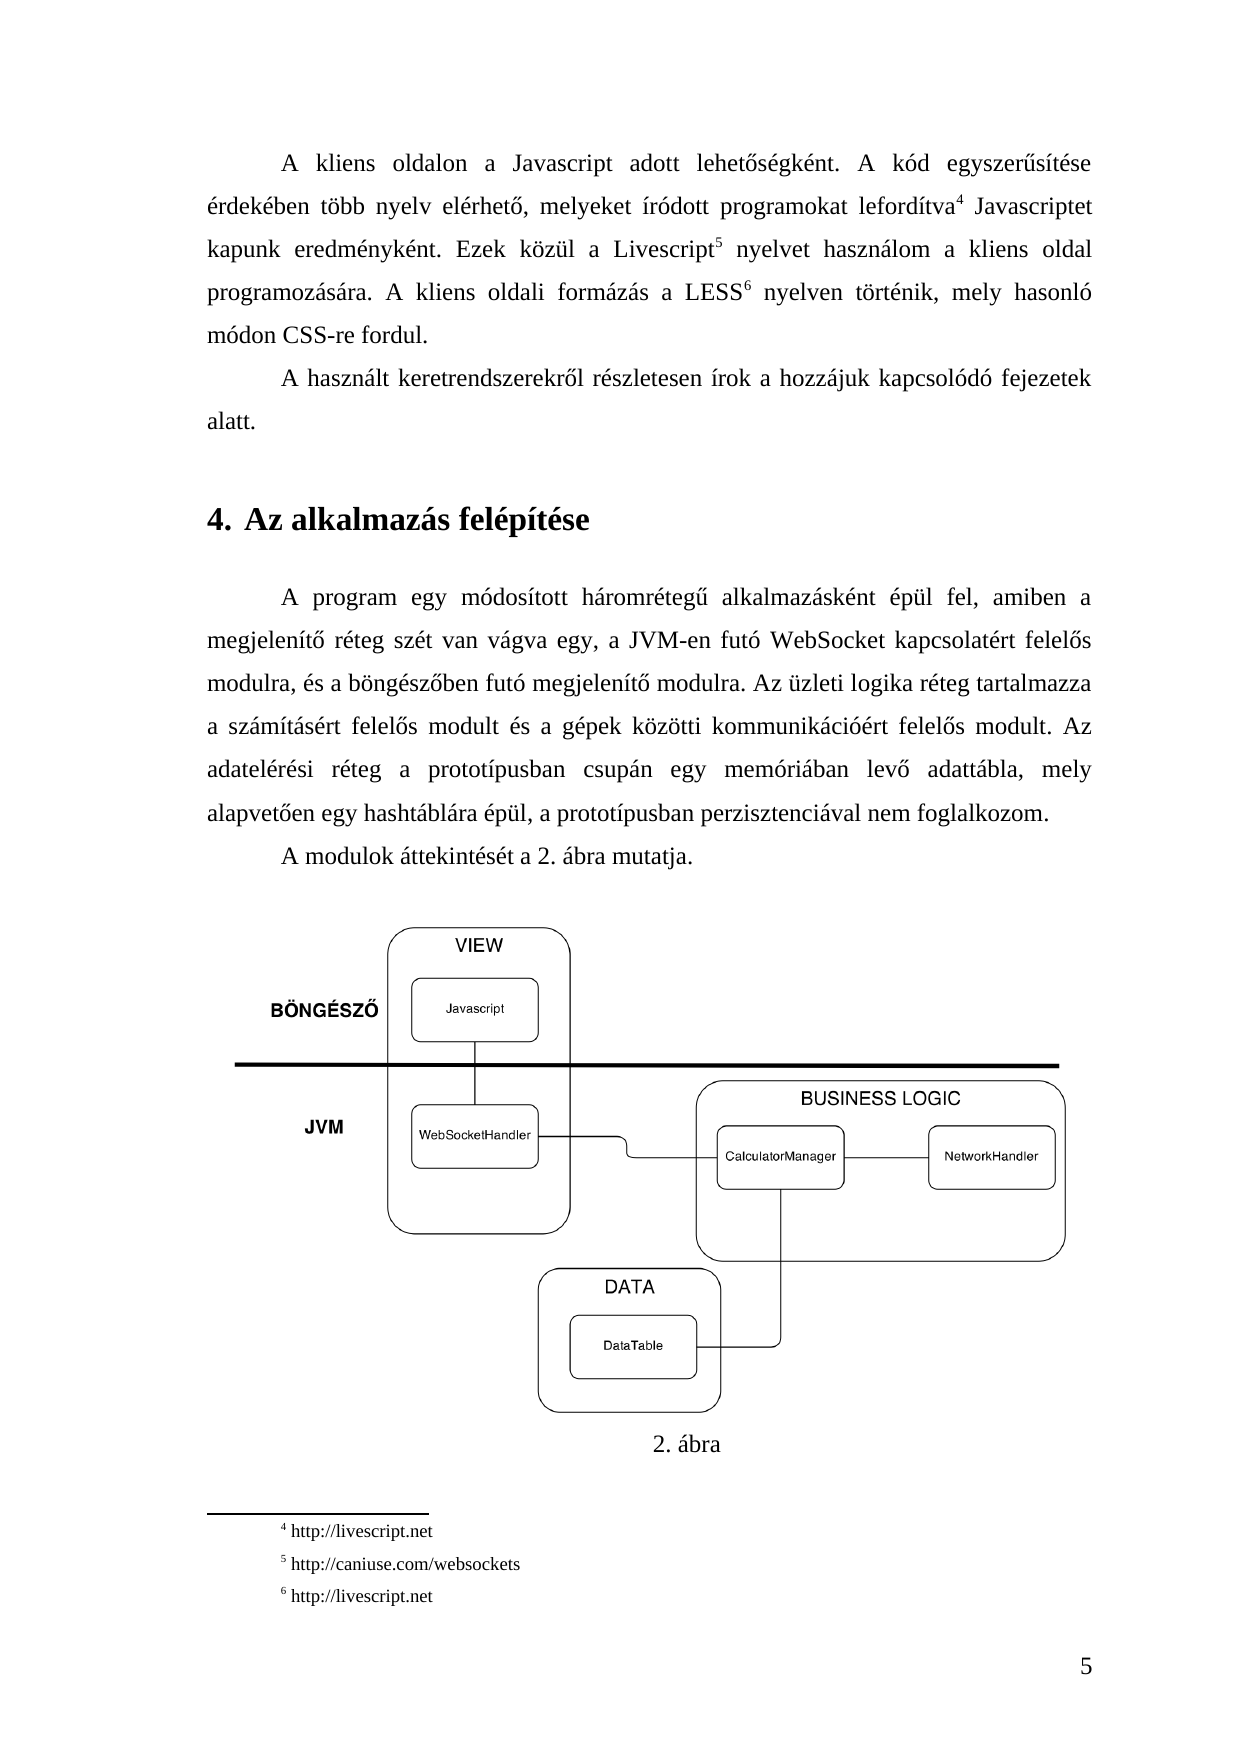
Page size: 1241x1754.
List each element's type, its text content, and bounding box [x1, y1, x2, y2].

text 2. ábra [207, 1429, 1092, 1458]
subtitle Az alkalmazás felépítése [207, 499, 1092, 538]
text A kliens oldalon a Javascript adott lehetőségként. A kód egyszerűsítése érdekében több nyelv elérhető, melyeket íródott programokat lefordítva Javascriptet kapunk eredményként. Ezek közül a Livescript nyelvet használom a kliens oldal programozására. A kliens oldali formázás a LESS nyelven történik, mely hasonló módon CSS-re fordul. [207, 148, 1092, 349]
text A program egy módosított háromrétegű alkalmazásként épül fel, amiben a megjelenítő réteg szét van vágva egy, a JVM-en futó WebSocket kapcsolatért felelős modulra, és a böngészőben futó megjelenítő modulra. Az üzleti logika réteg tartalmazza a számításért felelős modult és a gépek közötti kommunikációért felelős modult. Az adatelérési réteg a prototípusban csupán egy memóriában levő adattábla, mely alapvetően egy hashtáblára épül, a prototípusban perzisztenciával nem foglalkozom. [207, 582, 1092, 826]
picture [232, 927, 1067, 1415]
text A használt keretrendszerekről részletesen írok a hozzájuk kapcsolódó fejezetek alatt. [207, 363, 1092, 435]
text A modulok áttekintését a 2. ábra mutatja. [207, 841, 1092, 869]
